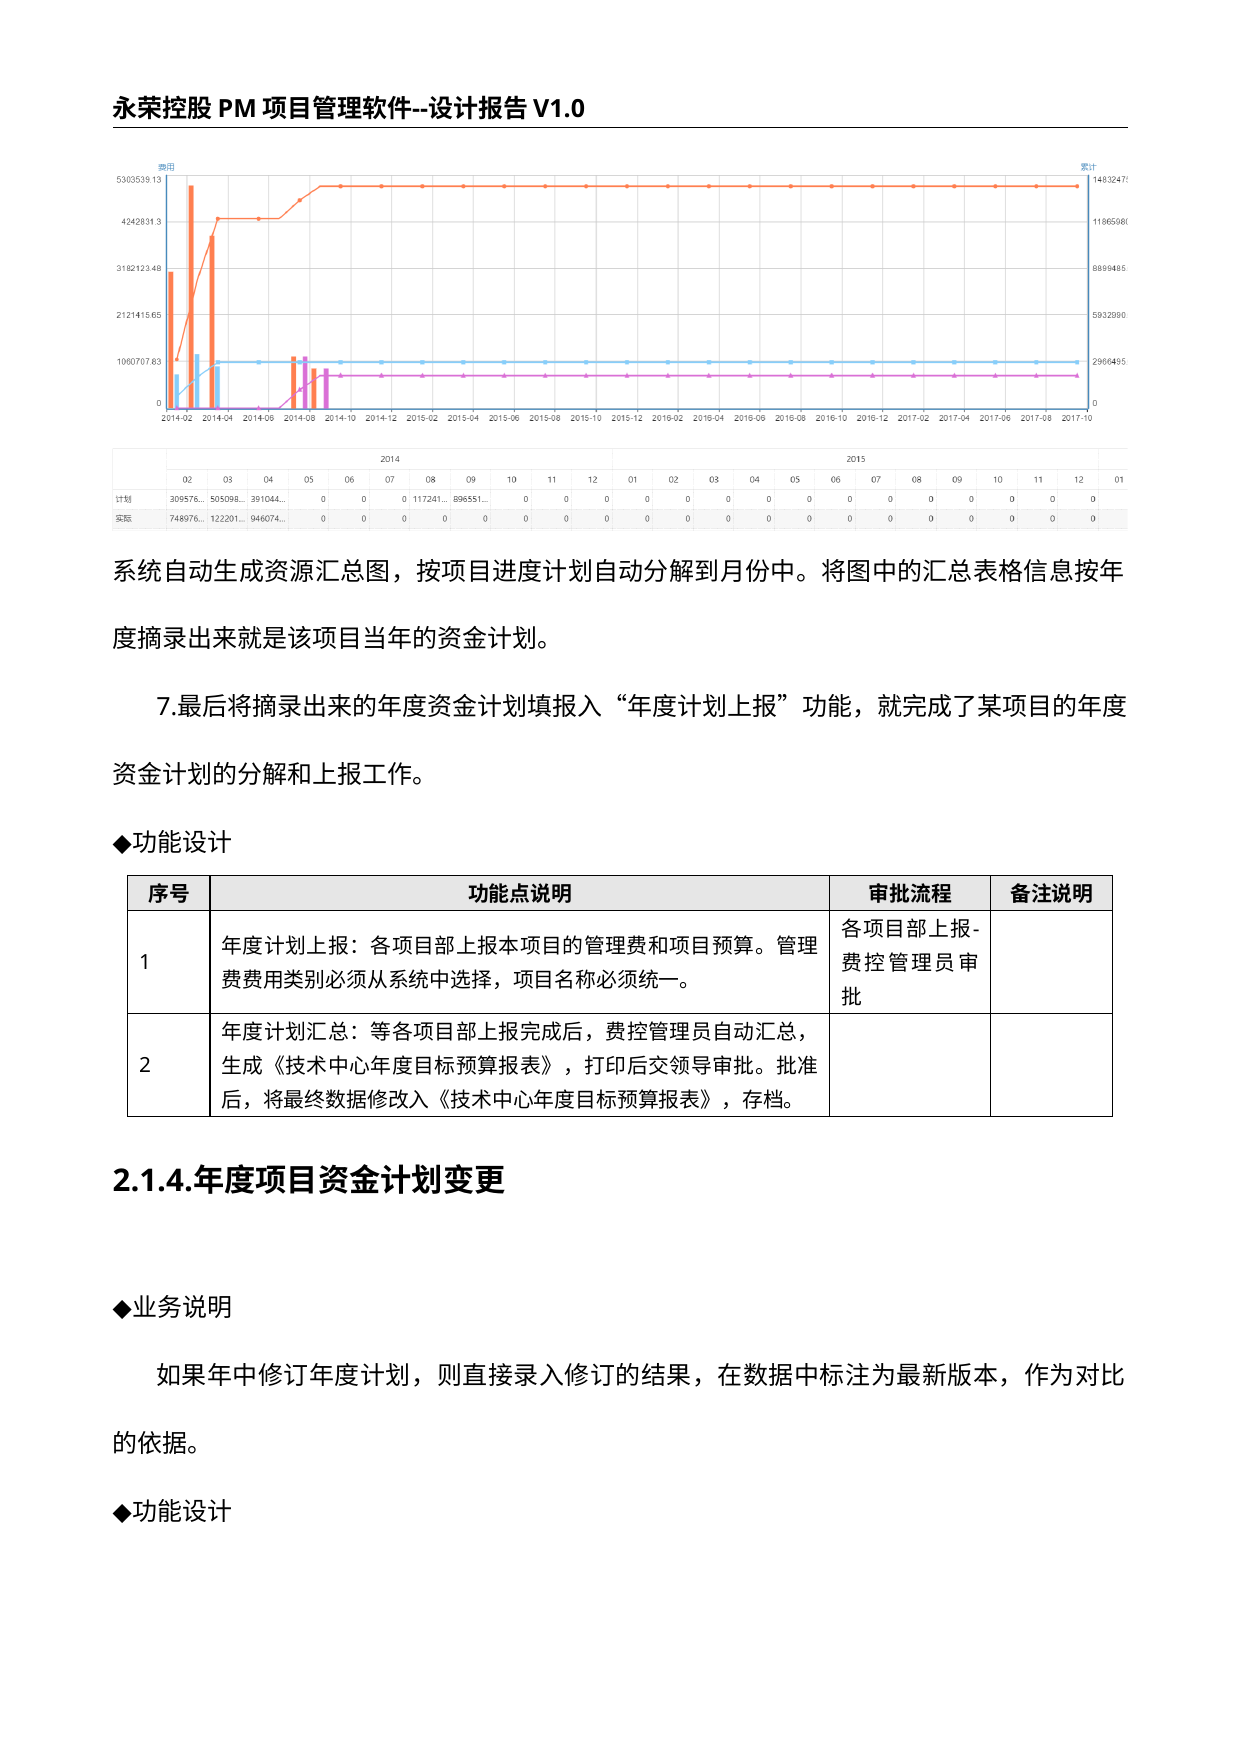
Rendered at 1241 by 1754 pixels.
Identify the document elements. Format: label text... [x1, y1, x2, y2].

table_cell 各项目部上报-费控管理员审批 [830, 911, 990, 1013]
table_cell 2 [128, 1014, 209, 1116]
table_cell 年度计划上报：各项目部上报本项目的管理费和项目预算。管理费费用类别必须从系统中选择，项目名称必须统一。 [211, 911, 829, 1013]
table_cell [991, 1014, 1112, 1116]
text 如果年中修订年度计划，则直接录入修订的结果，在数据中标注为最新版本，作为对比的依据。 [112, 1340, 1128, 1476]
table_header 功能点说明 [211, 876, 829, 910]
table_cell 1 [128, 911, 209, 1013]
table_cell 年度计划汇总：等各项目部上报完成后，费控管理员自动汇总，生成《技术中心年度目标预算报表》，打印后交领导审批。批准后，将最终数据修改入《技术中心年度目标预算报表》，存档。 [211, 1014, 829, 1116]
table_header 序号 [128, 876, 209, 910]
text 7.最后将摘录出来的年度资金计划填报入“年度计划上报”功能，就完成了某项目的年度资金计划的分解和上报工作。 [112, 671, 1128, 807]
table_header 审批流程 [830, 876, 990, 910]
text ◆功能设计 [112, 807, 1128, 875]
subtitle 2.1.4.年度项目资金计划变更 [112, 1144, 1128, 1212]
picture [112, 161, 1128, 531]
table_header 备注说明 [991, 876, 1112, 910]
text 系统自动生成资源汇总图，按项目进度计划自动分解到月份中。将图中的汇总表格信息按年度摘录出来就是该项目当年的资金计划。 [112, 535, 1128, 671]
text ◆功能设计 [112, 1476, 1128, 1543]
text ◆业务说明 [112, 1272, 1128, 1340]
table_cell [830, 1014, 990, 1116]
table_cell [991, 911, 1112, 1013]
